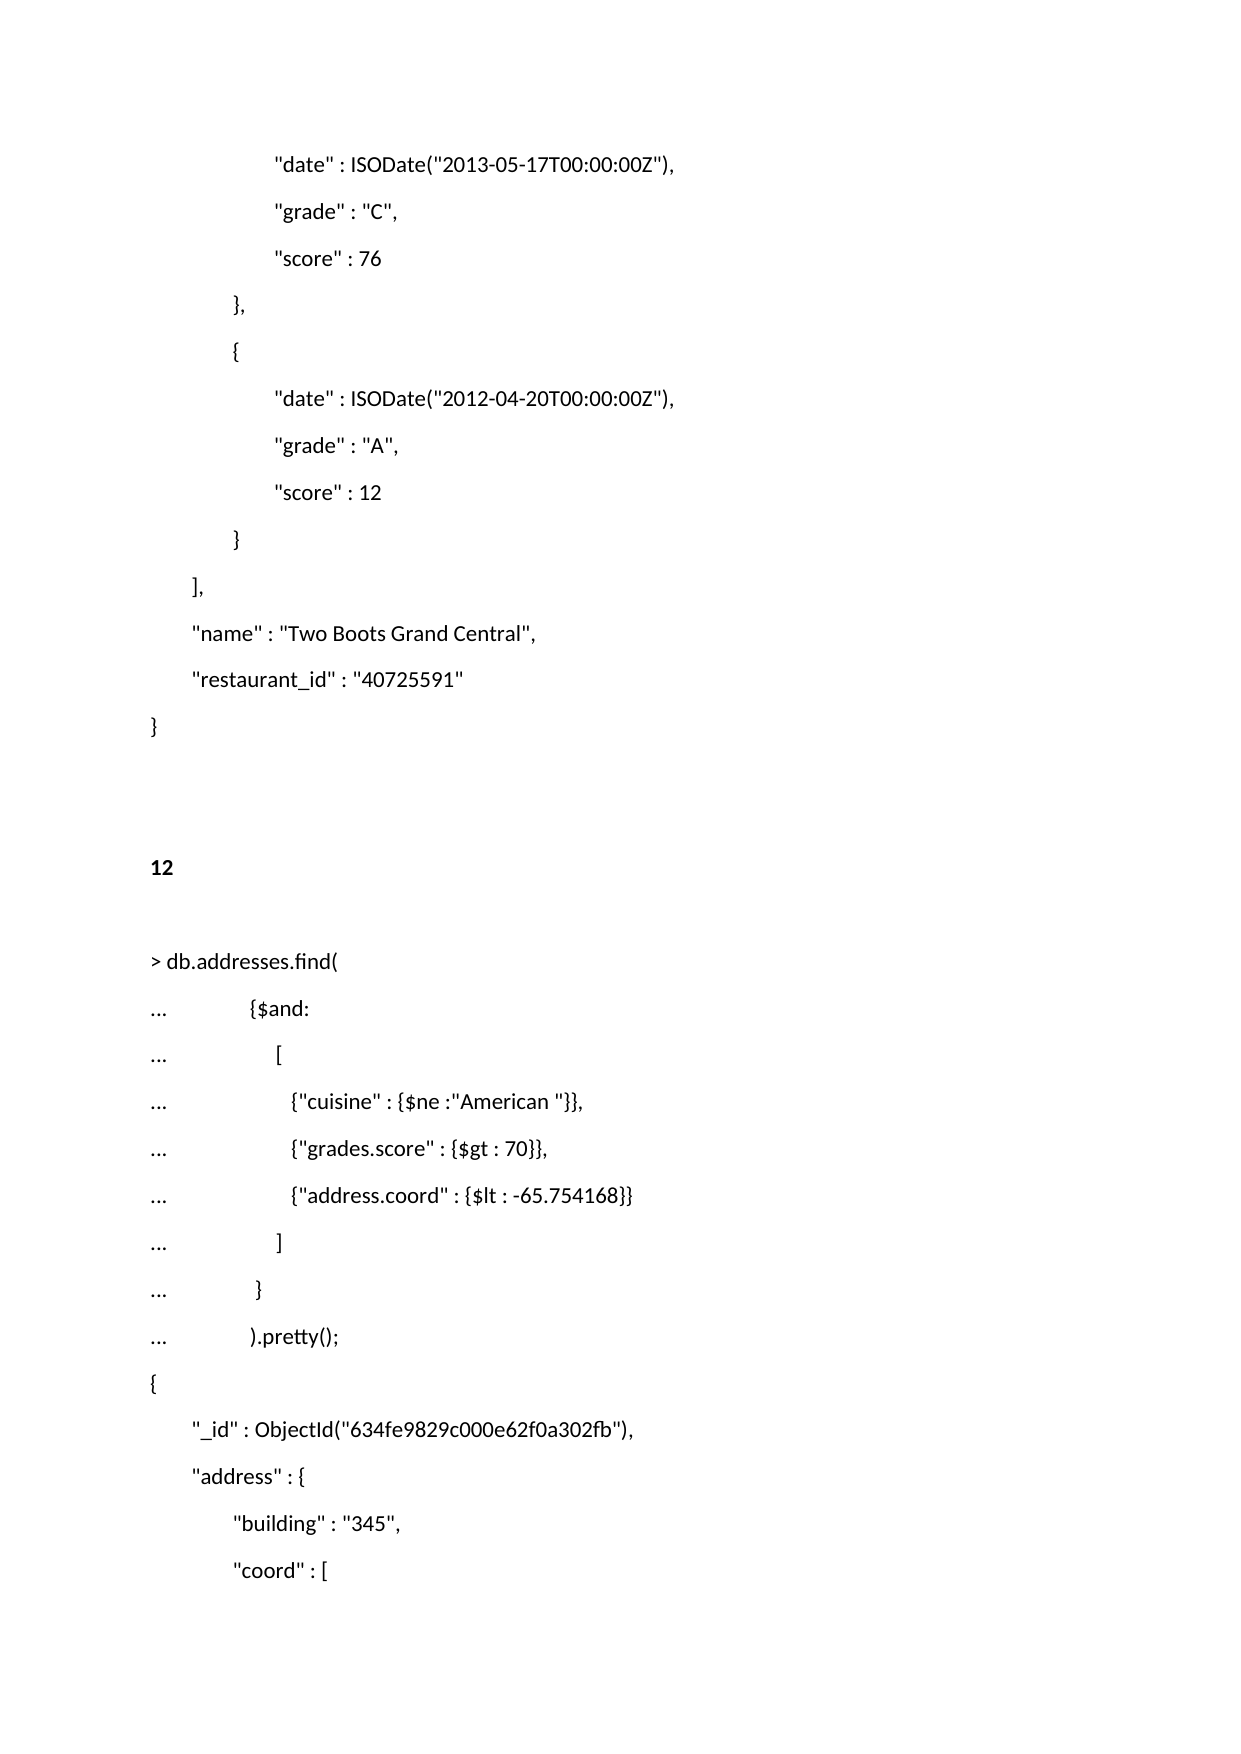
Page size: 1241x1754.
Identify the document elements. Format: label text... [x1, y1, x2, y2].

text { [150, 337, 1090, 366]
text ... {"address.coord" : {$lt : -65.754168}} [150, 1181, 1090, 1209]
text } [150, 525, 1090, 553]
text }, [150, 291, 1090, 319]
text "restaurant_id" : "40725591" [150, 666, 1090, 694]
text ... } [150, 1275, 1090, 1303]
text "grade" : "A", [150, 431, 1090, 459]
text "score" : 12 [150, 478, 1090, 506]
text "date" : ISODate("2012-04-20T00:00:00Z"), [150, 384, 1090, 412]
text "name" : "Two Boots Grand Central", [150, 619, 1090, 647]
text { [150, 1369, 1090, 1397]
text "coord" : [ [150, 1556, 1090, 1584]
text ... [ [150, 1041, 1090, 1069]
text ... ] [150, 1228, 1090, 1256]
text } [150, 712, 1090, 741]
text "_id" : ObjectId("634fe9829c000e62f0a302fb"), [150, 1416, 1090, 1444]
text ], [150, 572, 1090, 600]
text "date" : ISODate("2013-05-17T00:00:00Z"), [150, 150, 1090, 178]
text ... {"cuisine" : {$ne :"American "}}, [150, 1087, 1090, 1116]
text "grade" : "C", [150, 197, 1090, 225]
text ... {$and: [150, 994, 1090, 1022]
text "building" : "345", [150, 1509, 1090, 1537]
text "address" : { [150, 1462, 1090, 1491]
text ... {"grades.score" : {$gt : 70}}, [150, 1134, 1090, 1162]
text "score" : 76 [150, 244, 1090, 272]
text ... ).pretty(); [150, 1322, 1090, 1350]
text > db.addresses.find( [150, 947, 1090, 975]
text 12 [150, 853, 1090, 881]
